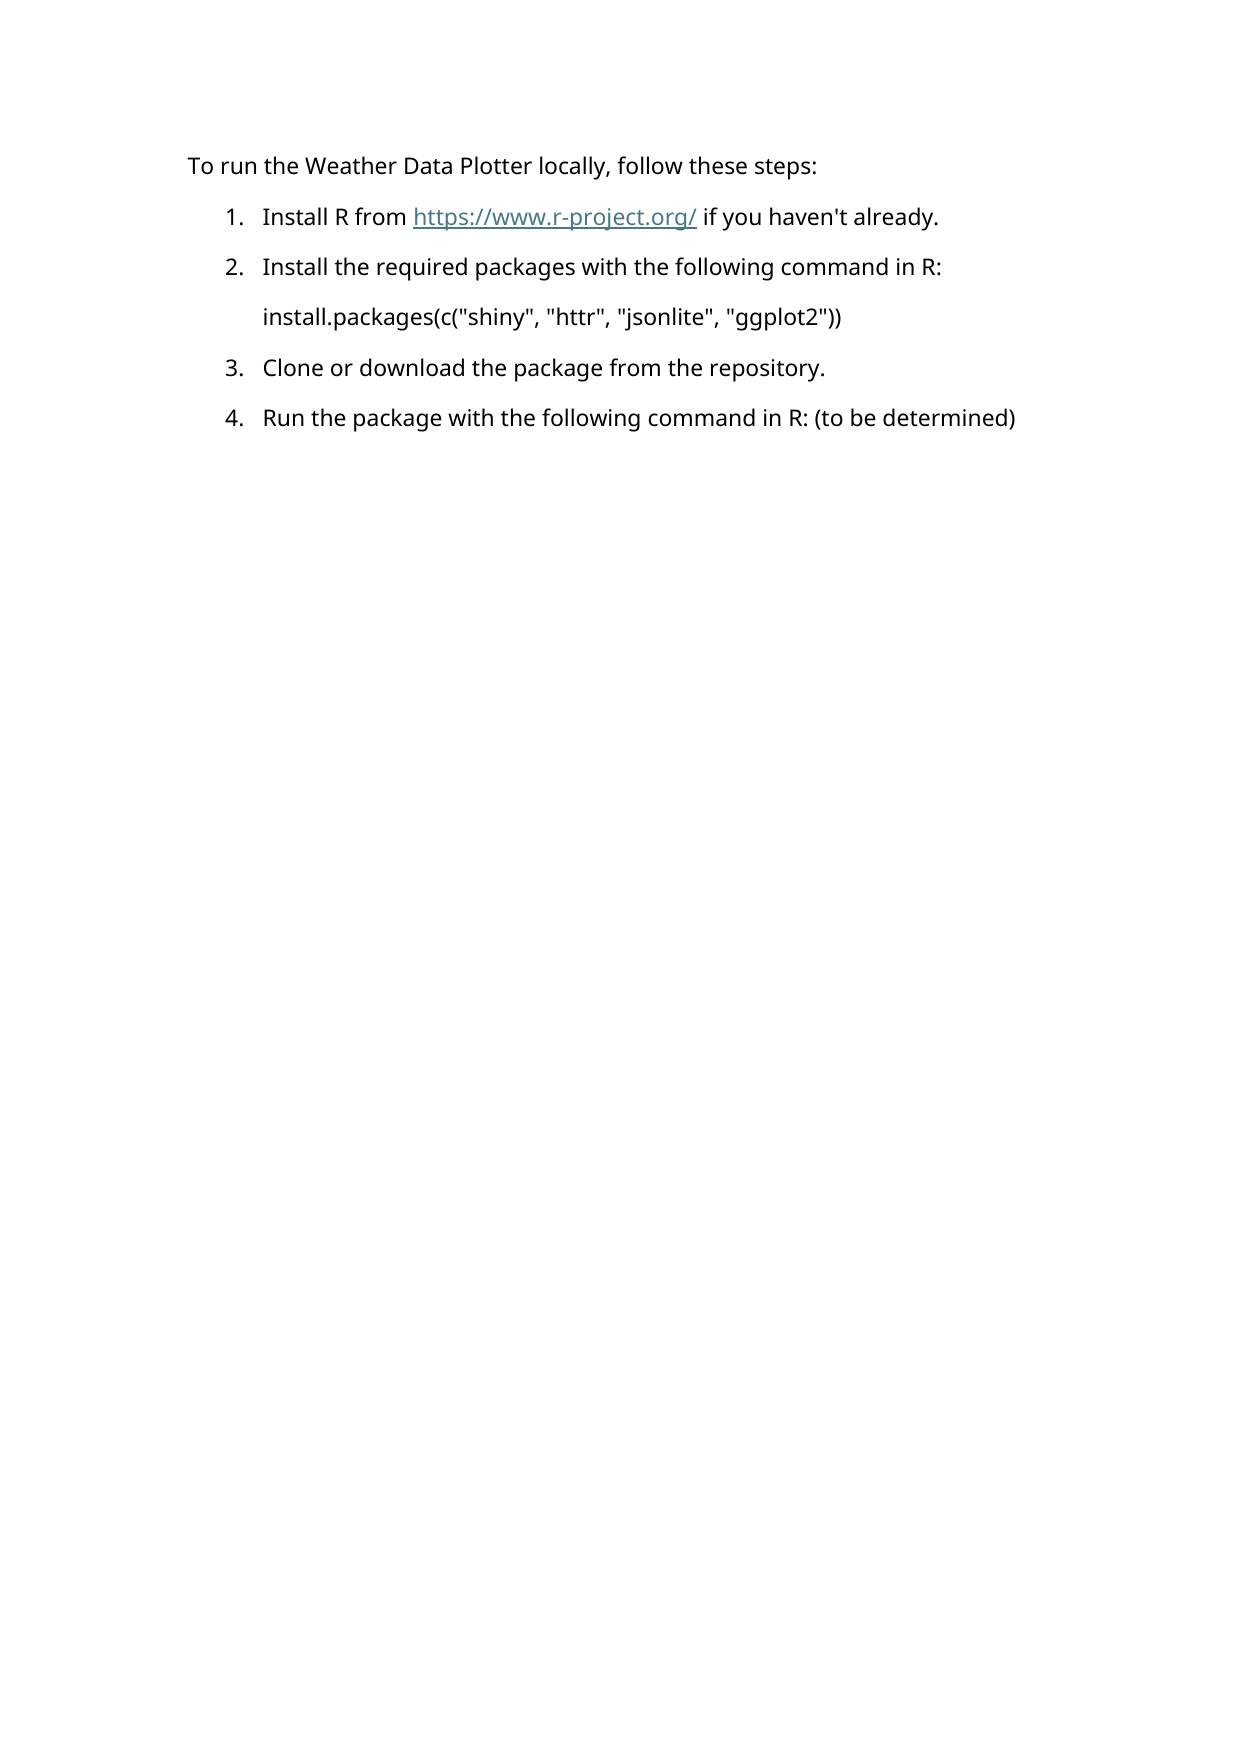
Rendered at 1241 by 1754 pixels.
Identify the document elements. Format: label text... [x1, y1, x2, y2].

text install.packages(c("shiny", "httr", "jsonlite", "ggplot2")) [187, 301, 1053, 332]
text To run the Weather Data Plotter locally, follow these steps: [187, 150, 1053, 181]
list Install R from https://www.r-project.org/ if you haven't already. [225, 200, 1053, 232]
list Install the required packages with the following command in R: [225, 251, 1053, 282]
list Clone or download the package from the repository. [225, 352, 1053, 383]
list Run the package with the following command in R: (to be determined) [225, 402, 1053, 433]
